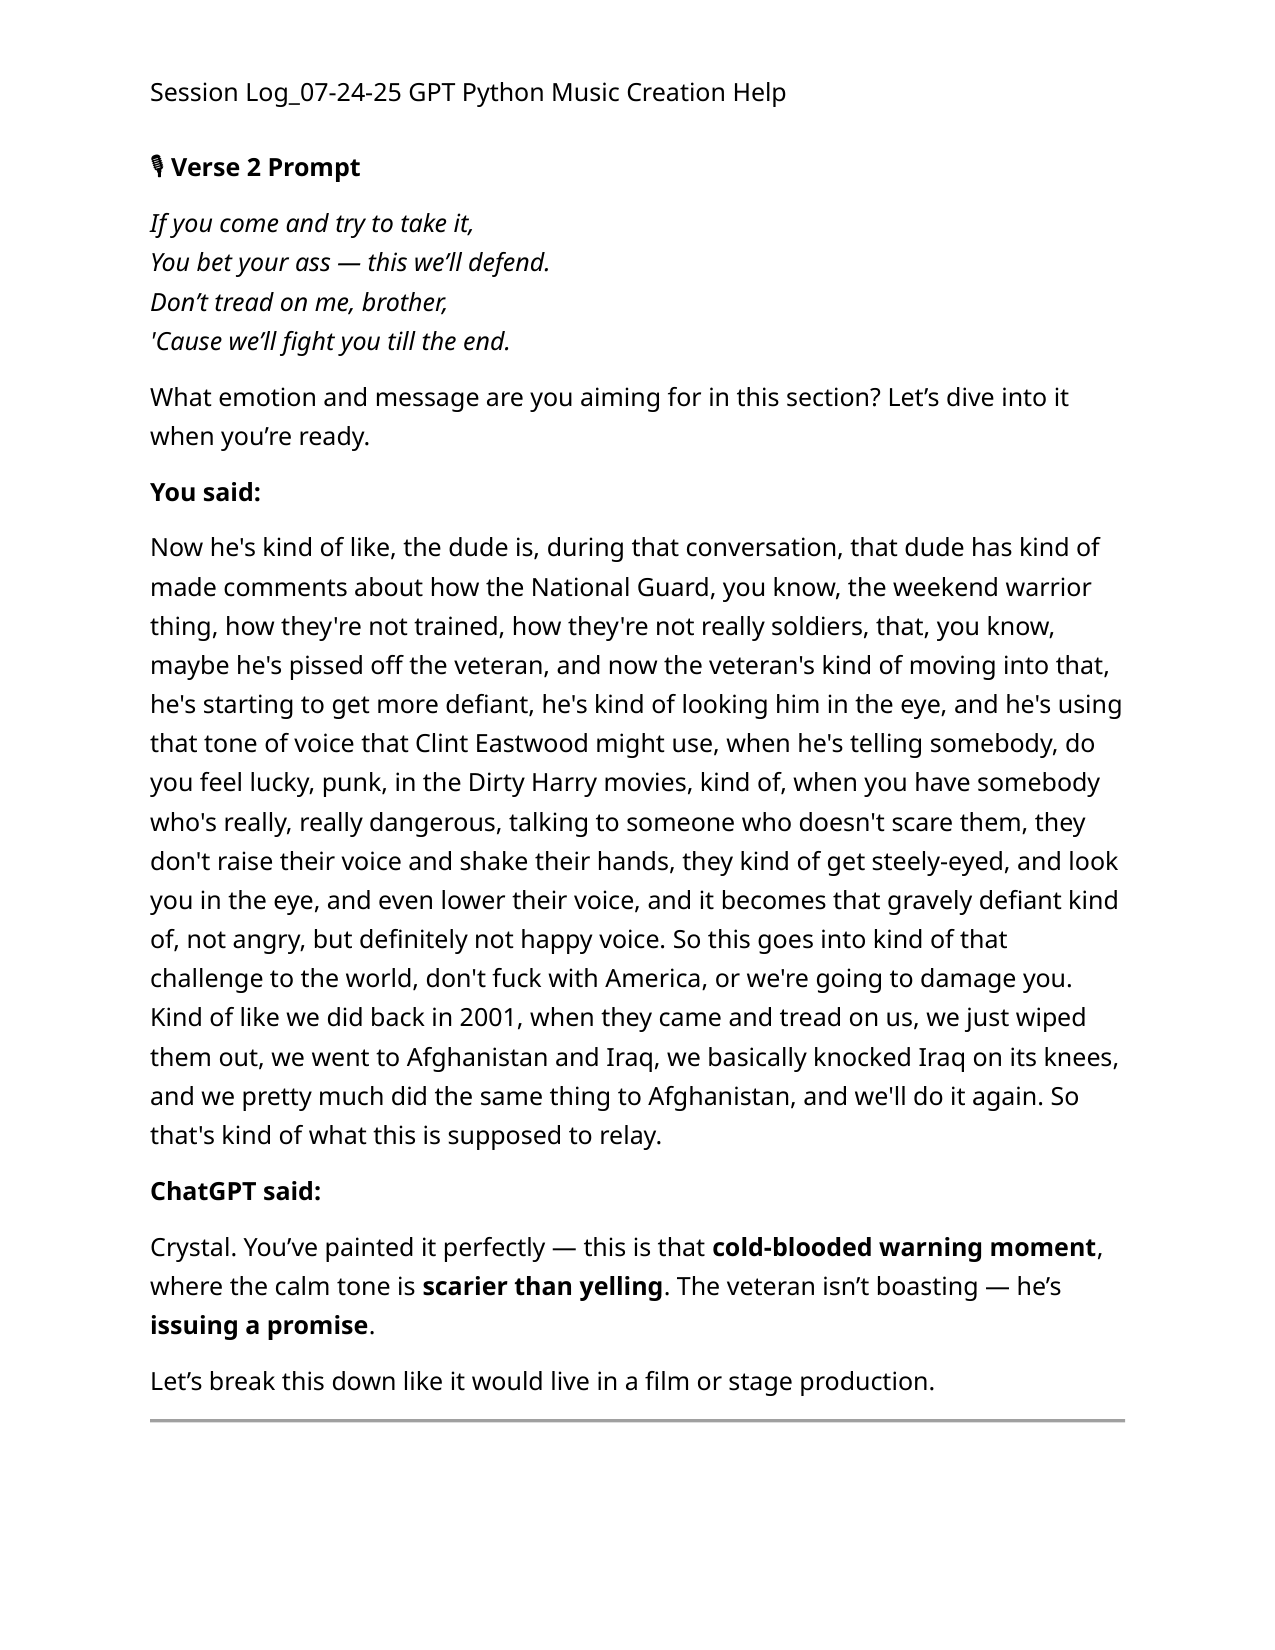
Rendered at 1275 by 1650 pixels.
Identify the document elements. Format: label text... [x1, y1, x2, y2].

text Crystal. You’ve painted it perfectly — this is that cold-blooded warning moment, where the calm tone is scarier than yelling. The veteran isn’t boasting — he’s issuing a promise. [150, 1229, 1125, 1342]
text ChatGPT said: [150, 1173, 1125, 1207]
text Let’s break this down like it would live in a film or stage production. [150, 1363, 1125, 1397]
text Now he's kind of like, the dude is, during that conversation, that dude has kind of made comments about how the National Guard, you know, the weekend warrior thing, how they're not trained, how they're not really soldiers, that, you know, maybe he's pissed off the veteran, and now the veteran's kind of moving into that, he's starting to get more defiant, he's kind of looking him in the eye, and he's using that tone of voice that Clint Eastwood might use, when he's telling somebody, do you feel lucky, punk, in the Dirty Harry movies, kind of, when you have somebody who's really, really dangerous, talking to someone who doesn't scare them, they don't raise their voice and shake their hands, they kind of get steely-eyed, and look you in the eye, and even lower their voice, and it becomes that gravely defiant kind of, not angry, but definitely not happy voice. So this goes into kind of that challenge to the world, don't fuck with America, or we're going to damage you. Kind of like we did back in 2001, when they came and tread on us, we just wiped them out, we went to Afghanistan and Iraq, we basically knocked Iraq on its knees, and we pretty much did the same thing to Afghanistan, and we'll do it again. So that's kind of what this is supposed to relay. [150, 530, 1125, 1152]
text 🎙️ Verse 2 Prompt [150, 150, 1125, 184]
text You said: [150, 474, 1125, 508]
text What emotion and message are you aiming for in this section? Let’s dive into it when you’re ready. [150, 379, 1125, 452]
text If you come and try to take it, You bet your ass — this we’ll defend. Don’t tread on me, brother, 'Cause we’ll fight you till the end. [150, 206, 1125, 357]
